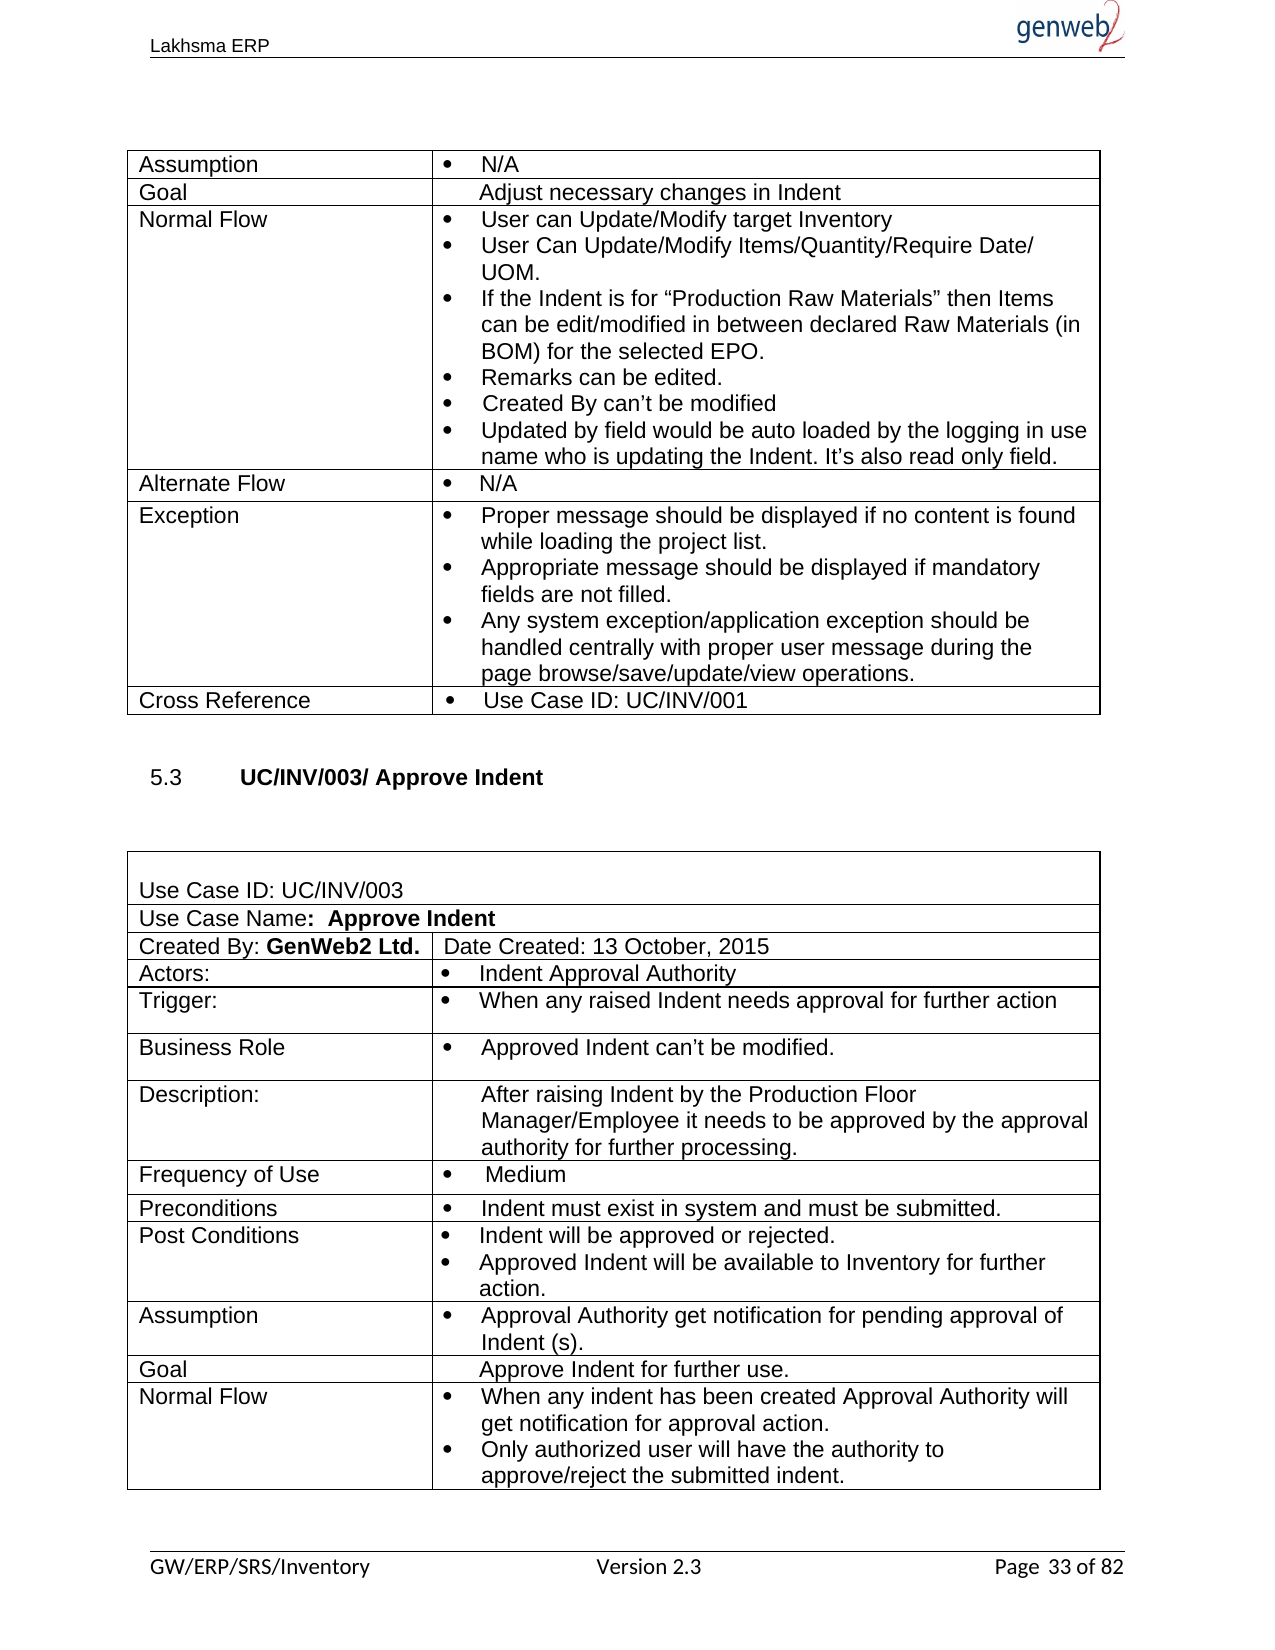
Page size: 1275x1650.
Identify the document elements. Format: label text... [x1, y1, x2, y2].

table_cell Use Case ID: UC/INV/001 [433, 687, 1099, 713]
table_cell Created By: GenWeb2 Ltd. [128, 933, 432, 959]
subtitle UC/INV/003/ Approve Indent [150, 763, 1125, 790]
table_header Use Case ID: UC/INV/003 [128, 852, 1099, 903]
table_cell Trigger: [128, 988, 432, 1033]
table_cell Adjust necessary changes in Indent [433, 179, 1099, 205]
table_cell Approval Authority get notification for pending approval of Indent (s). [433, 1302, 1099, 1355]
table_cell When any raised Indent needs approval for further action [433, 988, 1099, 1033]
table_cell Indent must exist in system and must be submitted. [433, 1195, 1099, 1221]
table_cell Use Case Name: Approve Indent [128, 905, 1099, 932]
table_cell Cross Reference [128, 687, 432, 713]
table_cell Description: [128, 1081, 432, 1160]
table_cell Post Conditions [128, 1222, 432, 1301]
table_cell Approved Indent can’t be modified. [433, 1034, 1099, 1080]
table_cell Assumption [128, 1302, 432, 1355]
table_cell Proper message should be displayed if no content is found while loading the project list. Appropriate message should be displayed if mandatory fields are not filled. Any system exception/application exception should be handled centrally with proper user message during the page browse/save/update/view operations. [433, 502, 1099, 686]
table_cell When any indent has been created Approval Authority will get notification for approval action. Only authorized user will have the authority to approve/reject the submitted indent. [433, 1383, 1099, 1489]
table_cell Indent will be approved or rejected. Approved Indent will be available to Inventory for further action. [433, 1222, 1099, 1301]
table_cell Exception [128, 502, 432, 686]
table_cell Normal Flow [128, 206, 432, 469]
picture [1017, 0, 1125, 53]
table_cell Alternate Flow [128, 470, 432, 501]
table_cell Medium [433, 1161, 1099, 1194]
table_cell Date Created: 13 October, 2015 [433, 933, 1099, 959]
table_cell Approve Indent for further use. [433, 1356, 1099, 1382]
table_cell Actors: [128, 960, 432, 986]
table_cell Goal [128, 179, 432, 205]
table_cell N/A [433, 470, 1099, 501]
table_cell Business Role [128, 1034, 432, 1080]
table_cell Normal Flow [128, 1383, 432, 1489]
table_cell Goal [128, 1356, 432, 1382]
table_cell User can Update/Modify target Inventory User Can Update/Modify Items/Quantity/Require Date/ UOM. If the Indent is for “Production Raw Materials” then Items can be edit/modified in between declared Raw Materials (in BOM) for the selected EPO. Remarks can be edited. Created By can’t be modified Updated by field would be auto loaded by the logging in use name who is updating the Indent. It’s also read only field. [433, 206, 1099, 469]
table_cell Frequency of Use [128, 1161, 432, 1194]
table_cell Indent Approval Authority [433, 960, 1099, 986]
table_cell Assumption [128, 151, 432, 177]
table_cell Preconditions [128, 1195, 432, 1221]
table_cell N/A [433, 151, 1099, 177]
table_cell After raising Indent by the Production Floor Manager/Employee it needs to be approved by the approval authority for further processing. [433, 1081, 1099, 1160]
